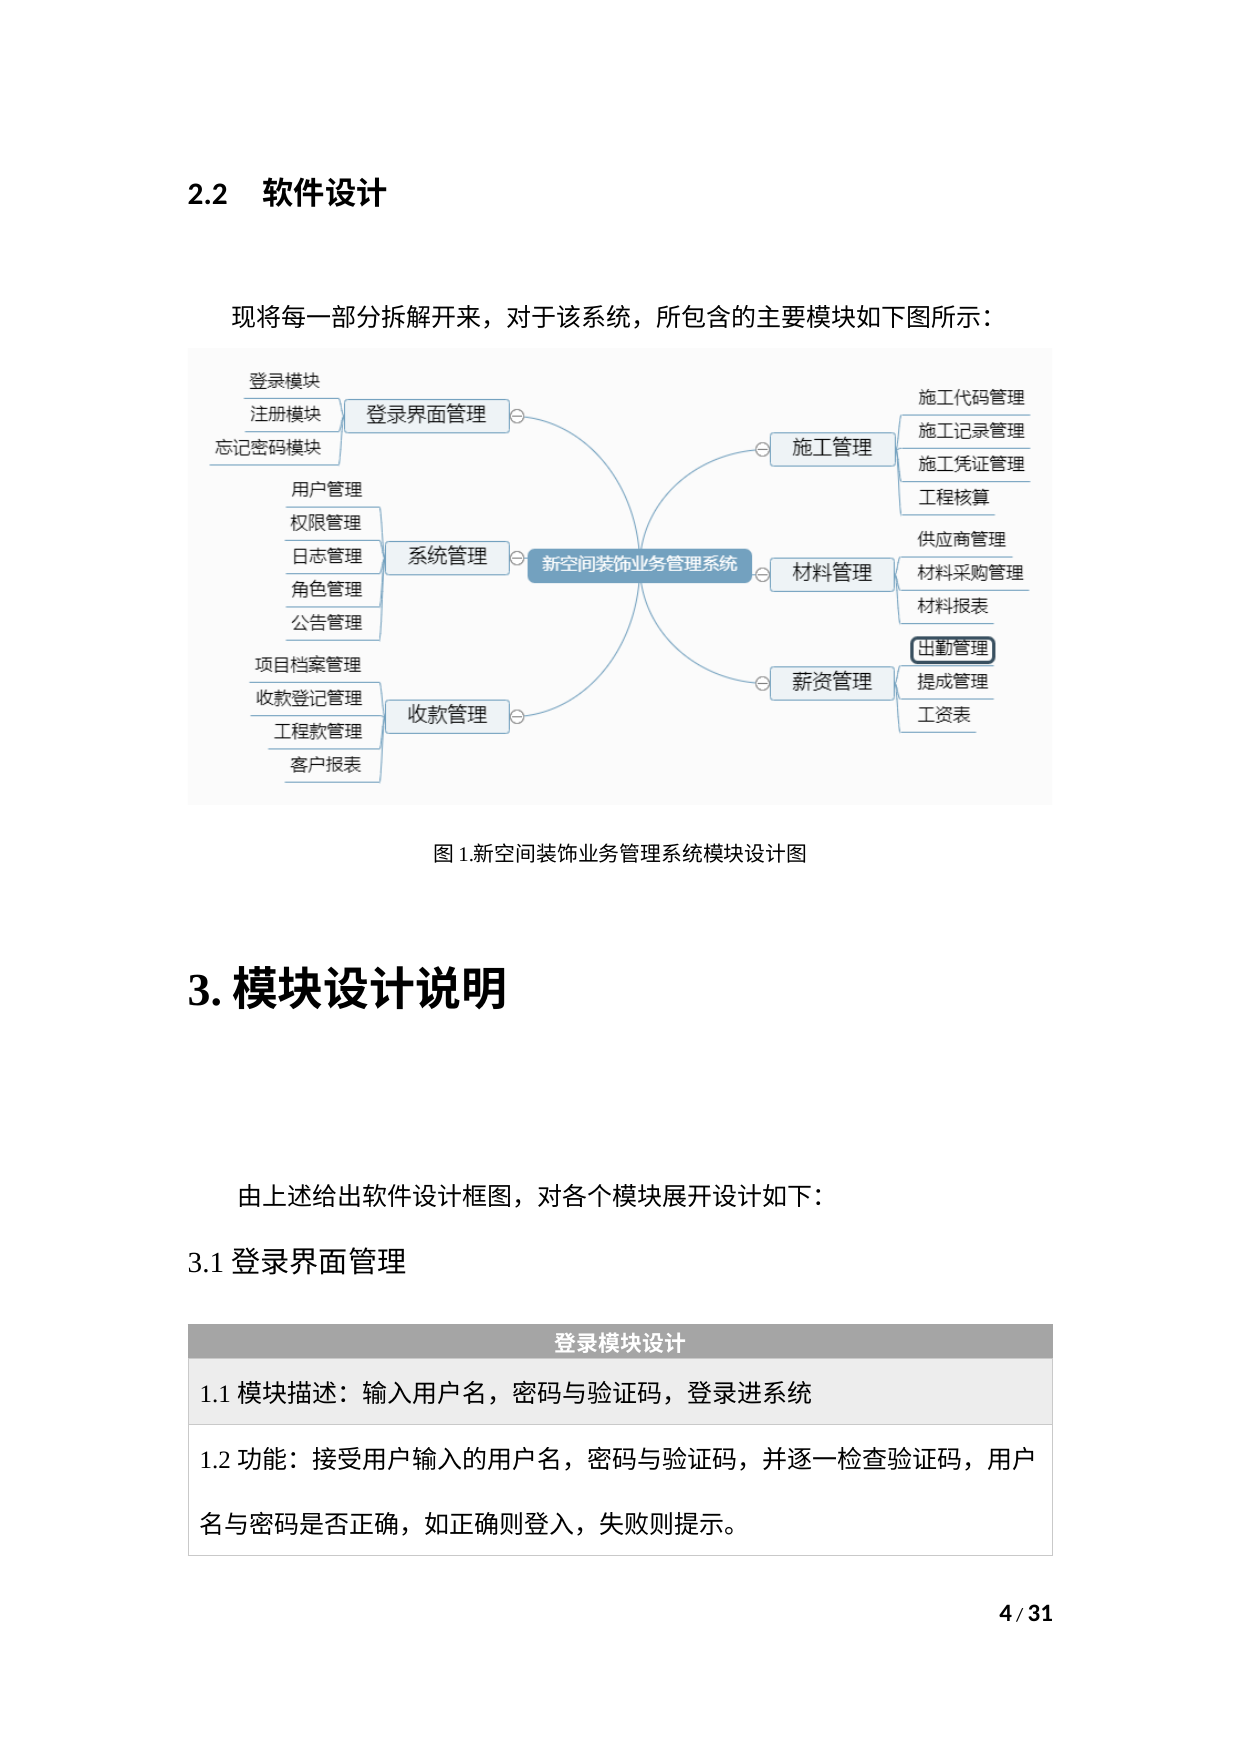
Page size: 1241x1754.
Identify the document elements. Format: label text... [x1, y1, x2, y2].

table_cell 1.2 功能：接受用户输入的用户名，密码与验证码，并逐一检查验证码，用户名与密码是否正确，如正确则登入，失败则提示。 [189, 1425, 1052, 1555]
text 由上述给出软件设计框图，对各个模块展开设计如下： [187, 1162, 1053, 1227]
text 现将每一部分拆解开来，对于该系统，所包含的主要模块如下图所示： [187, 283, 1053, 348]
table_header 登录模块设计 [189, 1325, 1052, 1358]
table_cell 1.1 模块描述：输入用户名，密码与验证码，登录进系统 [189, 1359, 1052, 1424]
picture [187, 348, 1053, 805]
subtitle 模块设计说明 [187, 936, 1053, 1034]
list 登录界面管理 [187, 1227, 1053, 1292]
subtitle 软件设计 [187, 158, 1053, 223]
text 图1.新空间装饰业务管理系统模块设计图 [187, 836, 1053, 868]
